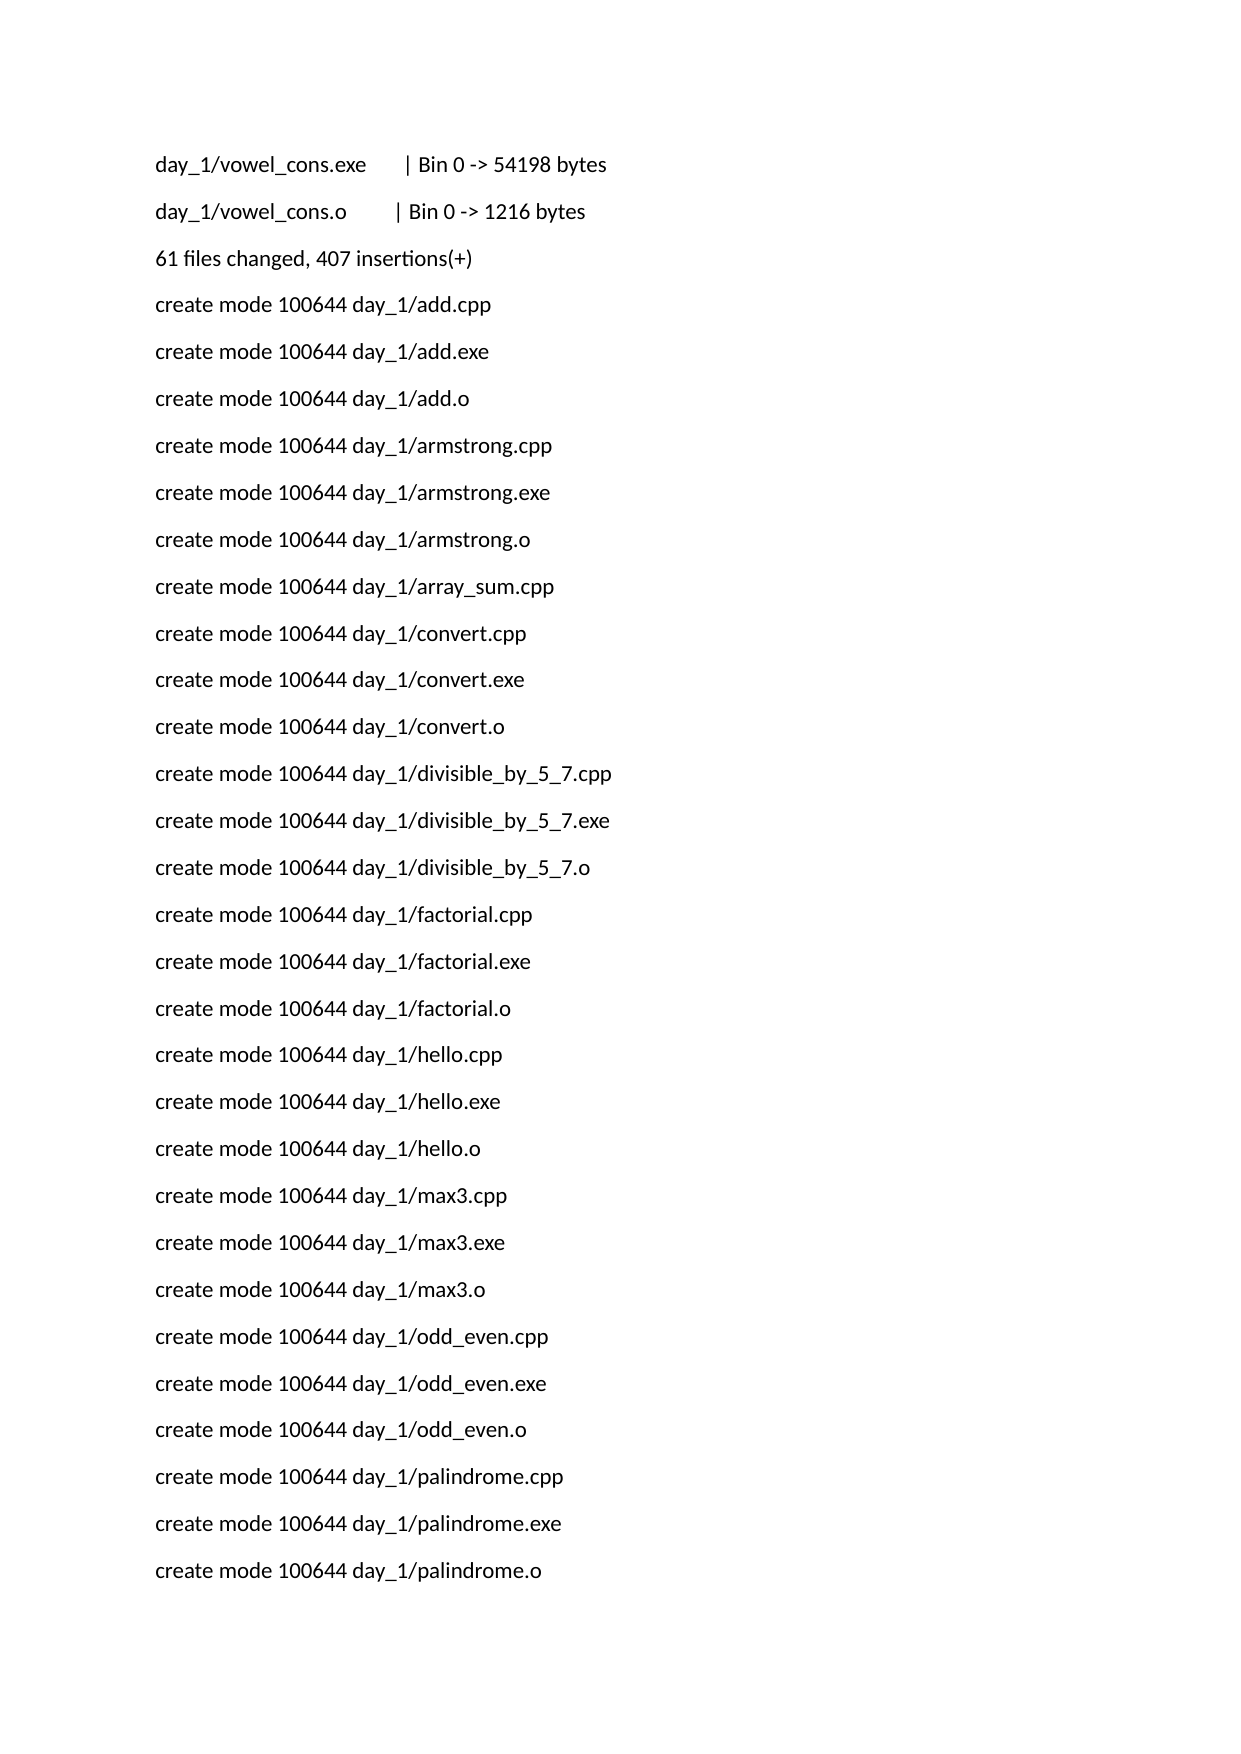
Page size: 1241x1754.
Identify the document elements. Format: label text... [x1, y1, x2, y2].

text create mode 100644 day_1/factorial.exe [150, 947, 1090, 975]
text create mode 100644 day_1/armstrong.exe [150, 478, 1090, 506]
text create mode 100644 day_1/convert.o [150, 712, 1090, 741]
text create mode 100644 day_1/max3.o [150, 1275, 1090, 1303]
text create mode 100644 day_1/add.o [150, 384, 1090, 412]
text create mode 100644 day_1/divisible_by_5_7.o [150, 853, 1090, 881]
text create mode 100644 day_1/array_sum.cpp [150, 572, 1090, 600]
text create mode 100644 day_1/divisible_by_5_7.exe [150, 806, 1090, 834]
text 61 files changed, 407 insertions(+) [150, 244, 1090, 272]
text create mode 100644 day_1/armstrong.cpp [150, 431, 1090, 459]
text day_1/vowel_cons.exe | Bin 0 -> 54198 bytes [150, 150, 1090, 178]
text create mode 100644 day_1/armstrong.o [150, 525, 1090, 553]
text create mode 100644 day_1/palindrome.cpp [150, 1462, 1090, 1491]
text create mode 100644 day_1/palindrome.exe [150, 1509, 1090, 1537]
text create mode 100644 day_1/max3.cpp [150, 1181, 1090, 1209]
text create mode 100644 day_1/odd_even.exe [150, 1369, 1090, 1397]
text create mode 100644 day_1/hello.cpp [150, 1041, 1090, 1069]
text create mode 100644 day_1/factorial.cpp [150, 900, 1090, 928]
text create mode 100644 day_1/palindrome.o [150, 1556, 1090, 1584]
text create mode 100644 day_1/convert.cpp [150, 619, 1090, 647]
text create mode 100644 day_1/hello.exe [150, 1087, 1090, 1116]
text create mode 100644 day_1/hello.o [150, 1134, 1090, 1162]
text create mode 100644 day_1/odd_even.o [150, 1416, 1090, 1444]
text create mode 100644 day_1/factorial.o [150, 994, 1090, 1022]
text create mode 100644 day_1/convert.exe [150, 666, 1090, 694]
text create mode 100644 day_1/add.cpp [150, 291, 1090, 319]
text create mode 100644 day_1/add.exe [150, 337, 1090, 366]
text create mode 100644 day_1/odd_even.cpp [150, 1322, 1090, 1350]
text create mode 100644 day_1/max3.exe [150, 1228, 1090, 1256]
text create mode 100644 day_1/divisible_by_5_7.cpp [150, 759, 1090, 787]
text day_1/vowel_cons.o | Bin 0 -> 1216 bytes [150, 197, 1090, 225]
